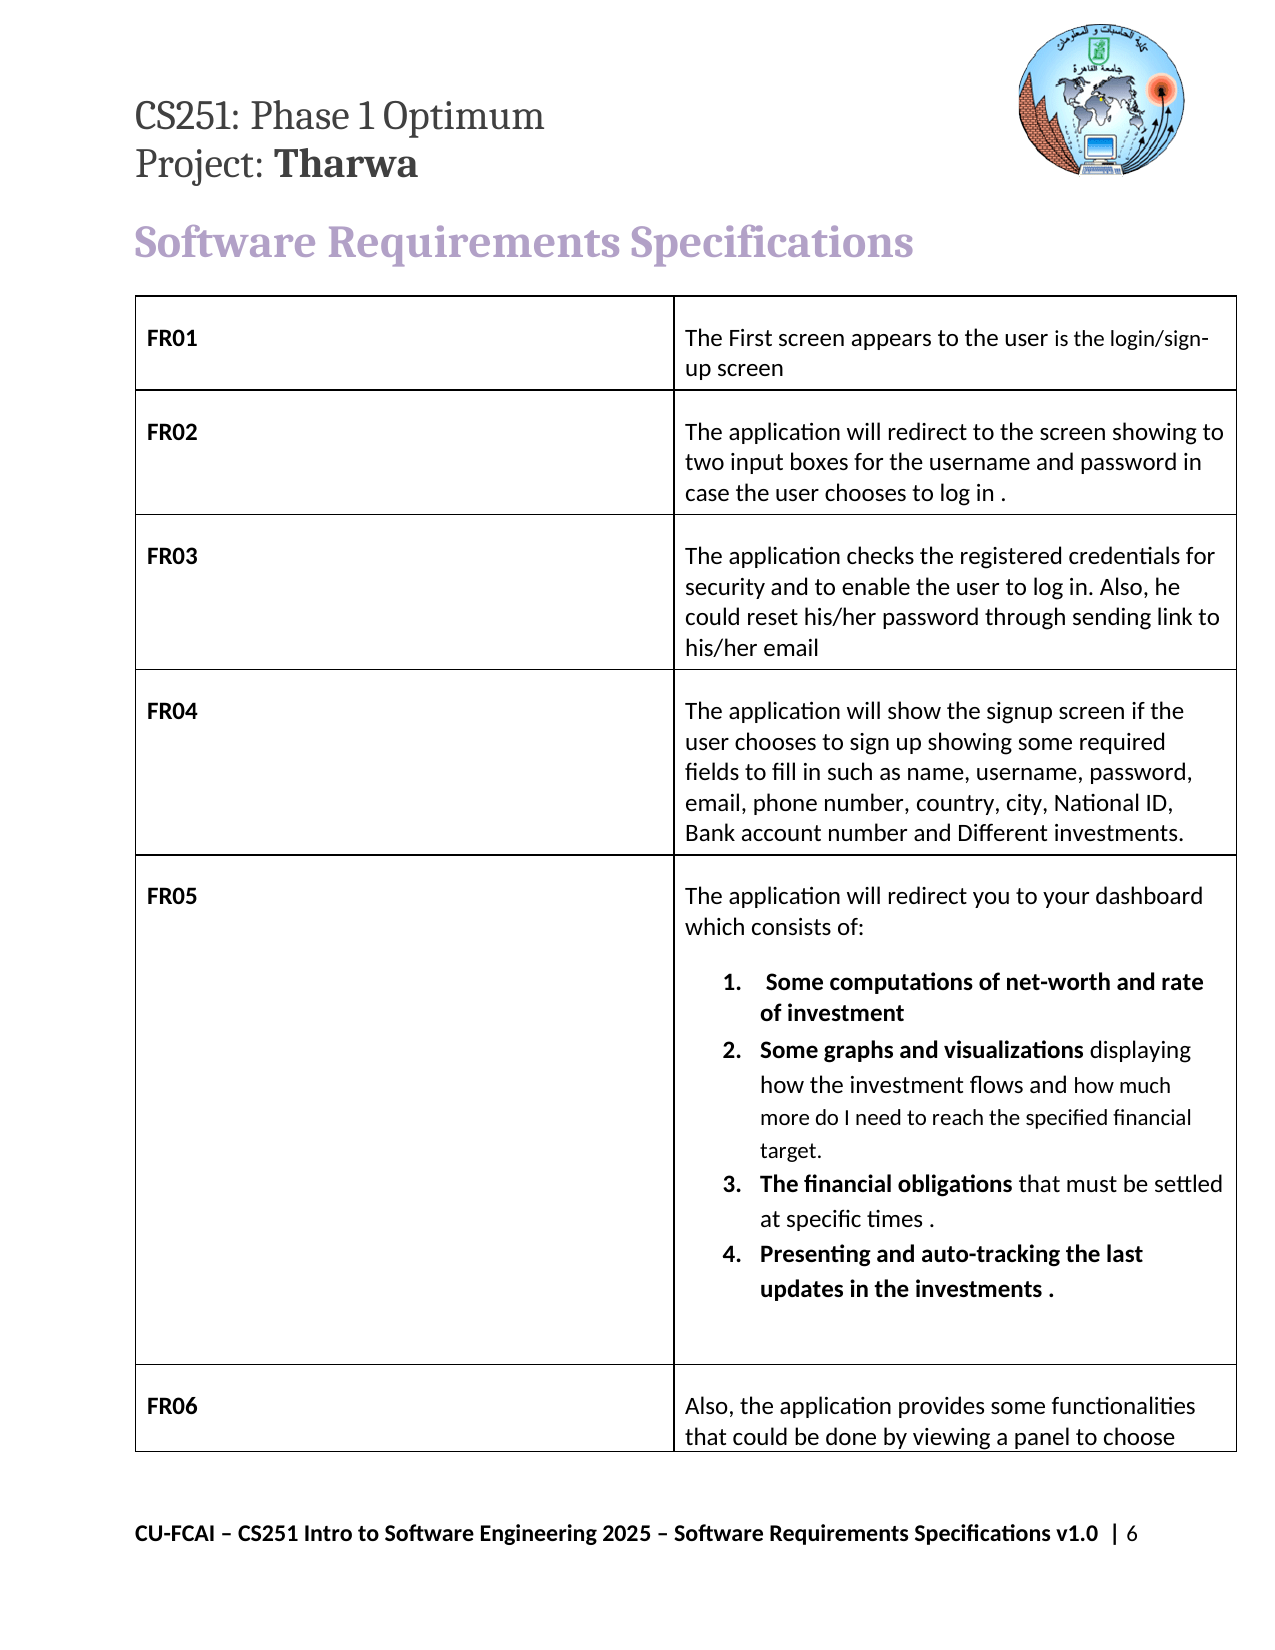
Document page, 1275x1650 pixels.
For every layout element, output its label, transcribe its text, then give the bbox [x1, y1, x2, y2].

table_cell FR04 [136, 670, 673, 854]
table_cell FR05 [136, 856, 673, 1363]
table_cell FR02 [136, 391, 673, 514]
table_cell FR03 [136, 515, 673, 668]
table_cell The application will redirect to the screen showing to two input boxes for the username and password in case the user chooses to log in . [675, 391, 1236, 514]
table_cell The application will show the signup screen if the user chooses to sign up showing some required fields to fill in such as name, username, password, email, phone number, country, city, National ID, Bank account number and Different investments. [675, 670, 1236, 854]
table_cell FR01 [136, 297, 673, 389]
table_cell The application checks the registered credentials for security and to enable the user to log in. Also, he could reset his/her password through sending link to his/her email [675, 515, 1236, 668]
table_cell The First screen appears to the user is the login/sign-up screen [675, 297, 1236, 389]
picture [1018, 24, 1186, 180]
table_cell FR06 [136, 1365, 673, 1451]
